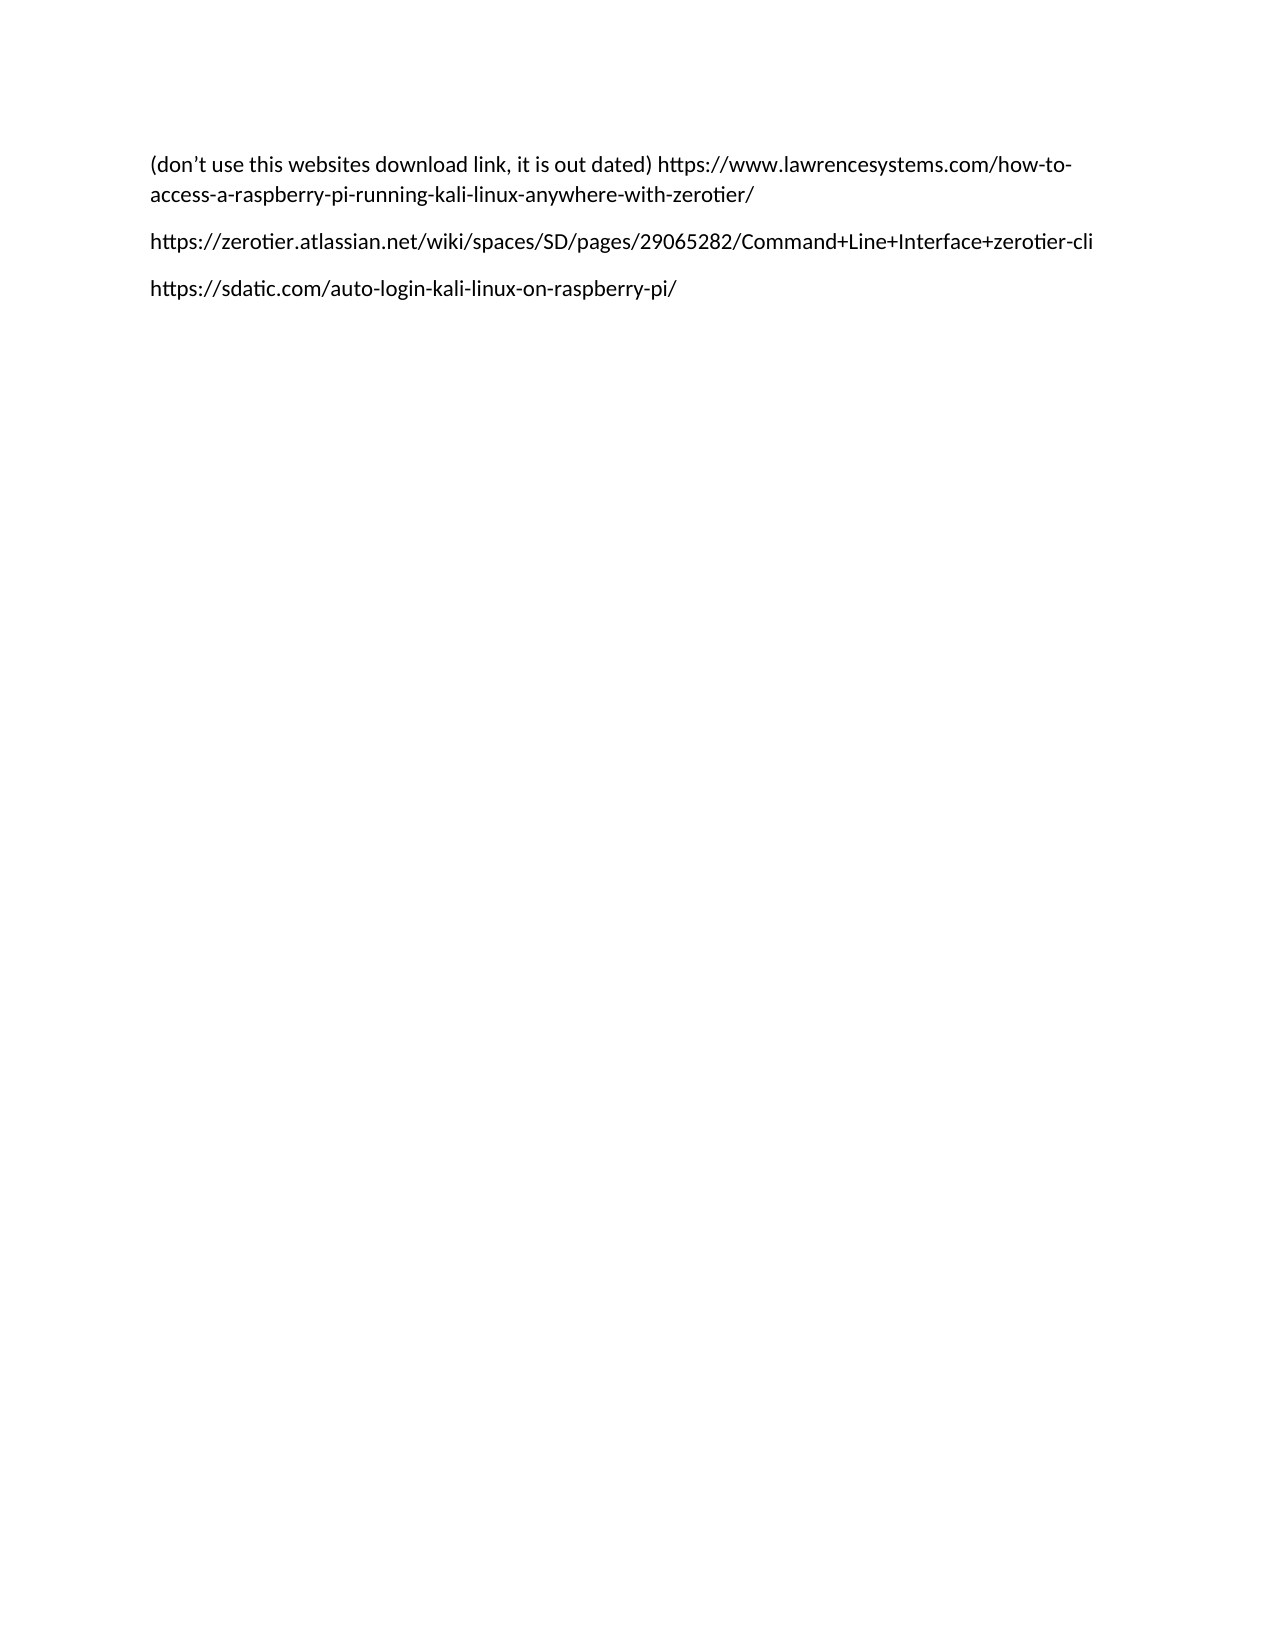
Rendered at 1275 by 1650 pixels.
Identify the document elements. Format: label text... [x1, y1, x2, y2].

text https://sdatic.com/auto-login-kali-linux-on-raspberry-pi/ [150, 274, 1125, 302]
text (don’t use this websites download link, it is out dated) https://www.lawrencesystems.com/how-to-access-a-raspberry-pi-running-kali-linux-anywhere-with-zerotier/ [150, 150, 1125, 208]
text https://zerotier.atlassian.net/wiki/spaces/SD/pages/29065282/Command+Line+Interface+zerotier-cli [150, 227, 1125, 255]
